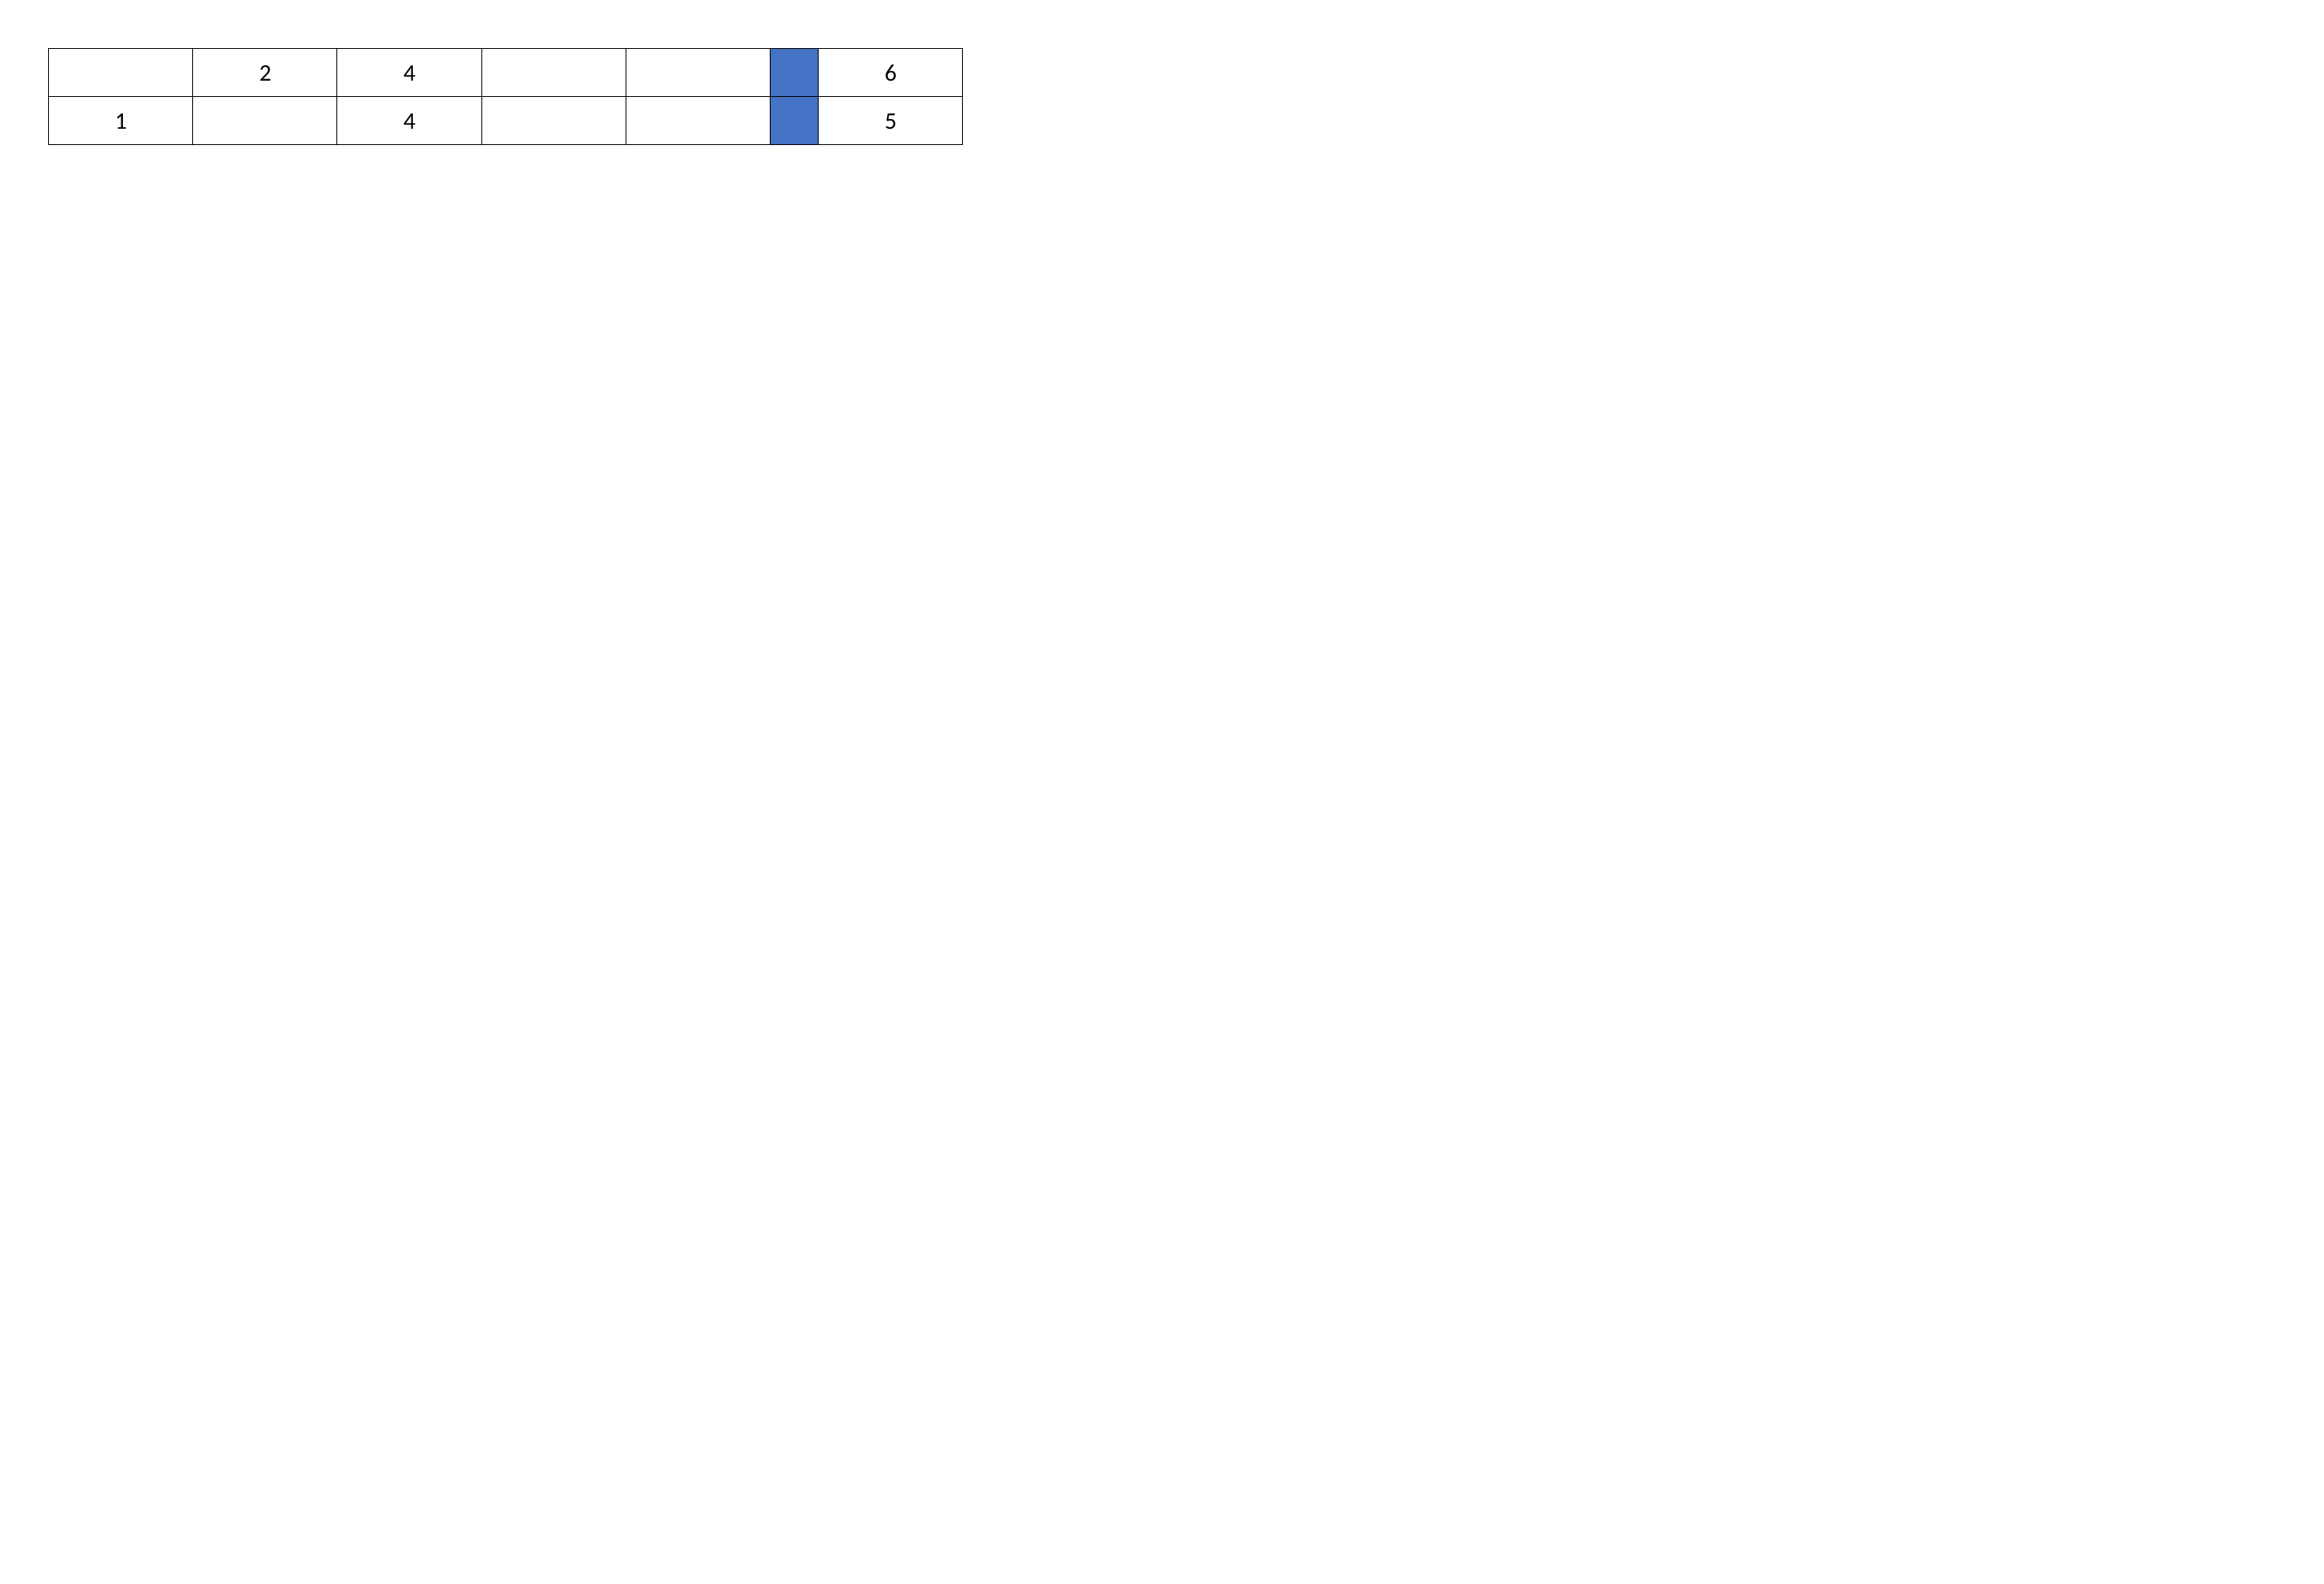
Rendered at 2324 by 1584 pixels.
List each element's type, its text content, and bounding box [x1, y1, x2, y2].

table_cell [626, 97, 770, 144]
table_cell [771, 49, 818, 96]
table_cell [771, 97, 818, 144]
table_cell 1 [49, 97, 192, 144]
table_cell [49, 49, 192, 96]
table_cell [193, 97, 336, 144]
table_cell [482, 97, 626, 144]
table_cell 5 [819, 97, 962, 144]
table_cell [482, 49, 626, 96]
table_cell 4 [337, 97, 481, 144]
table_cell 2 [193, 49, 336, 96]
table_cell 4 [337, 49, 481, 96]
table_cell 6 [819, 49, 962, 96]
table_cell [626, 49, 770, 96]
